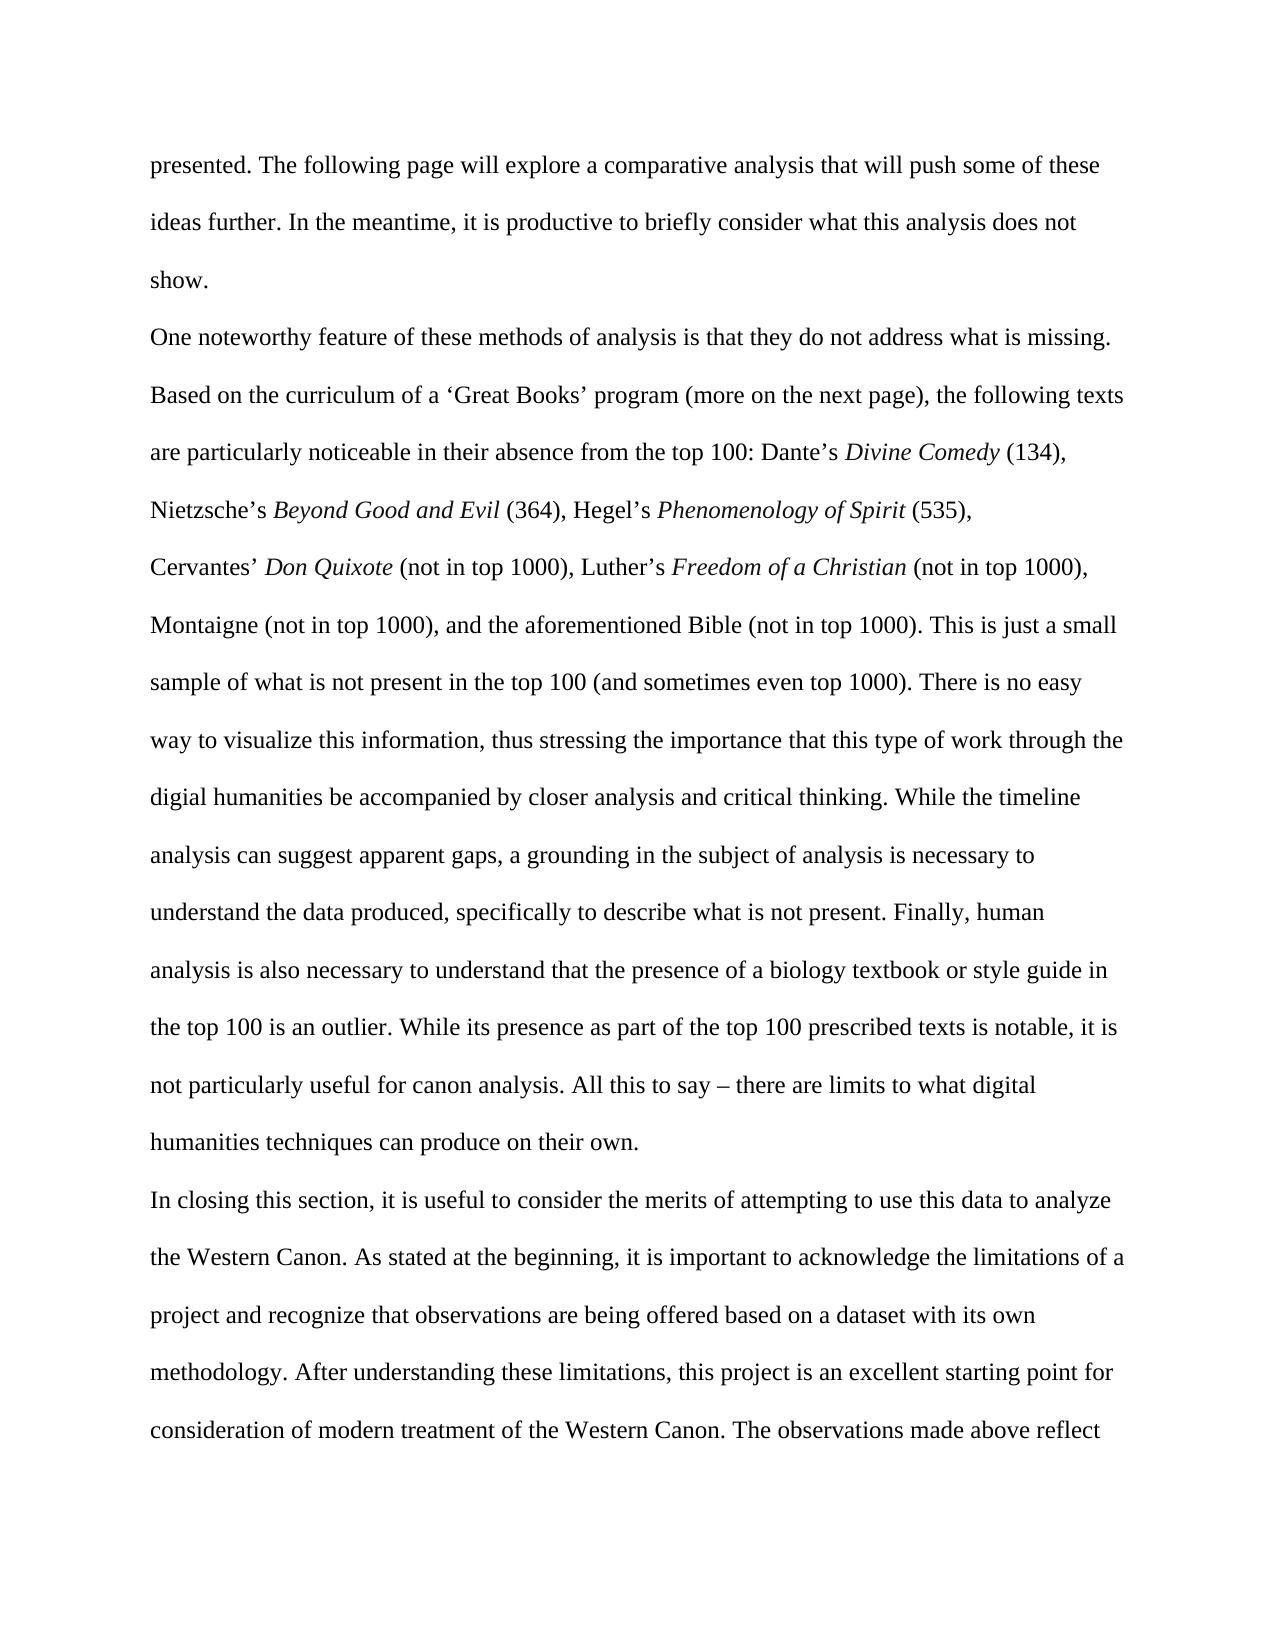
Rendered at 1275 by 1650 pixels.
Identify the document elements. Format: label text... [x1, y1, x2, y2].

text One noteworthy feature of these methods of analysis is that they do not address what is missing. Based on the curriculum of a ‘Great Books’ program (more on the next page), the following texts are particularly noticeable in their absence from the top 100: Dante’s Divine Comedy (134), Nietzsche’s Beyond Good and Evil (364), Hegel’s Phenomenology of Spirit (535), Cervantes’ Don Quixote (not in top 1000), Luther’s Freedom of a Christian (not in top 1000), Montaigne (not in top 1000), and the aforementioned Bible (not in top 1000). This is just a small sample of what is not present in the top 100 (and sometimes even top 1000). There is no easy way to visualize this information, thus stressing the importance that this type of work through the digial humanities be accompanied by closer analysis and critical thinking. While the timeline analysis can suggest apparent gaps, a grounding in the subject of analysis is necessary to understand the data produced, specifically to describe what is not present. Finally, human analysis is also necessary to understand that the presence of a biology textbook or style guide in the top 100 is an outlier. While its presence as part of the top 100 prescribed texts is notable, it is not particularly useful for canon analysis. All this to say – there are limits to what digital humanities techniques can produce on their own. [150, 322, 1125, 1156]
